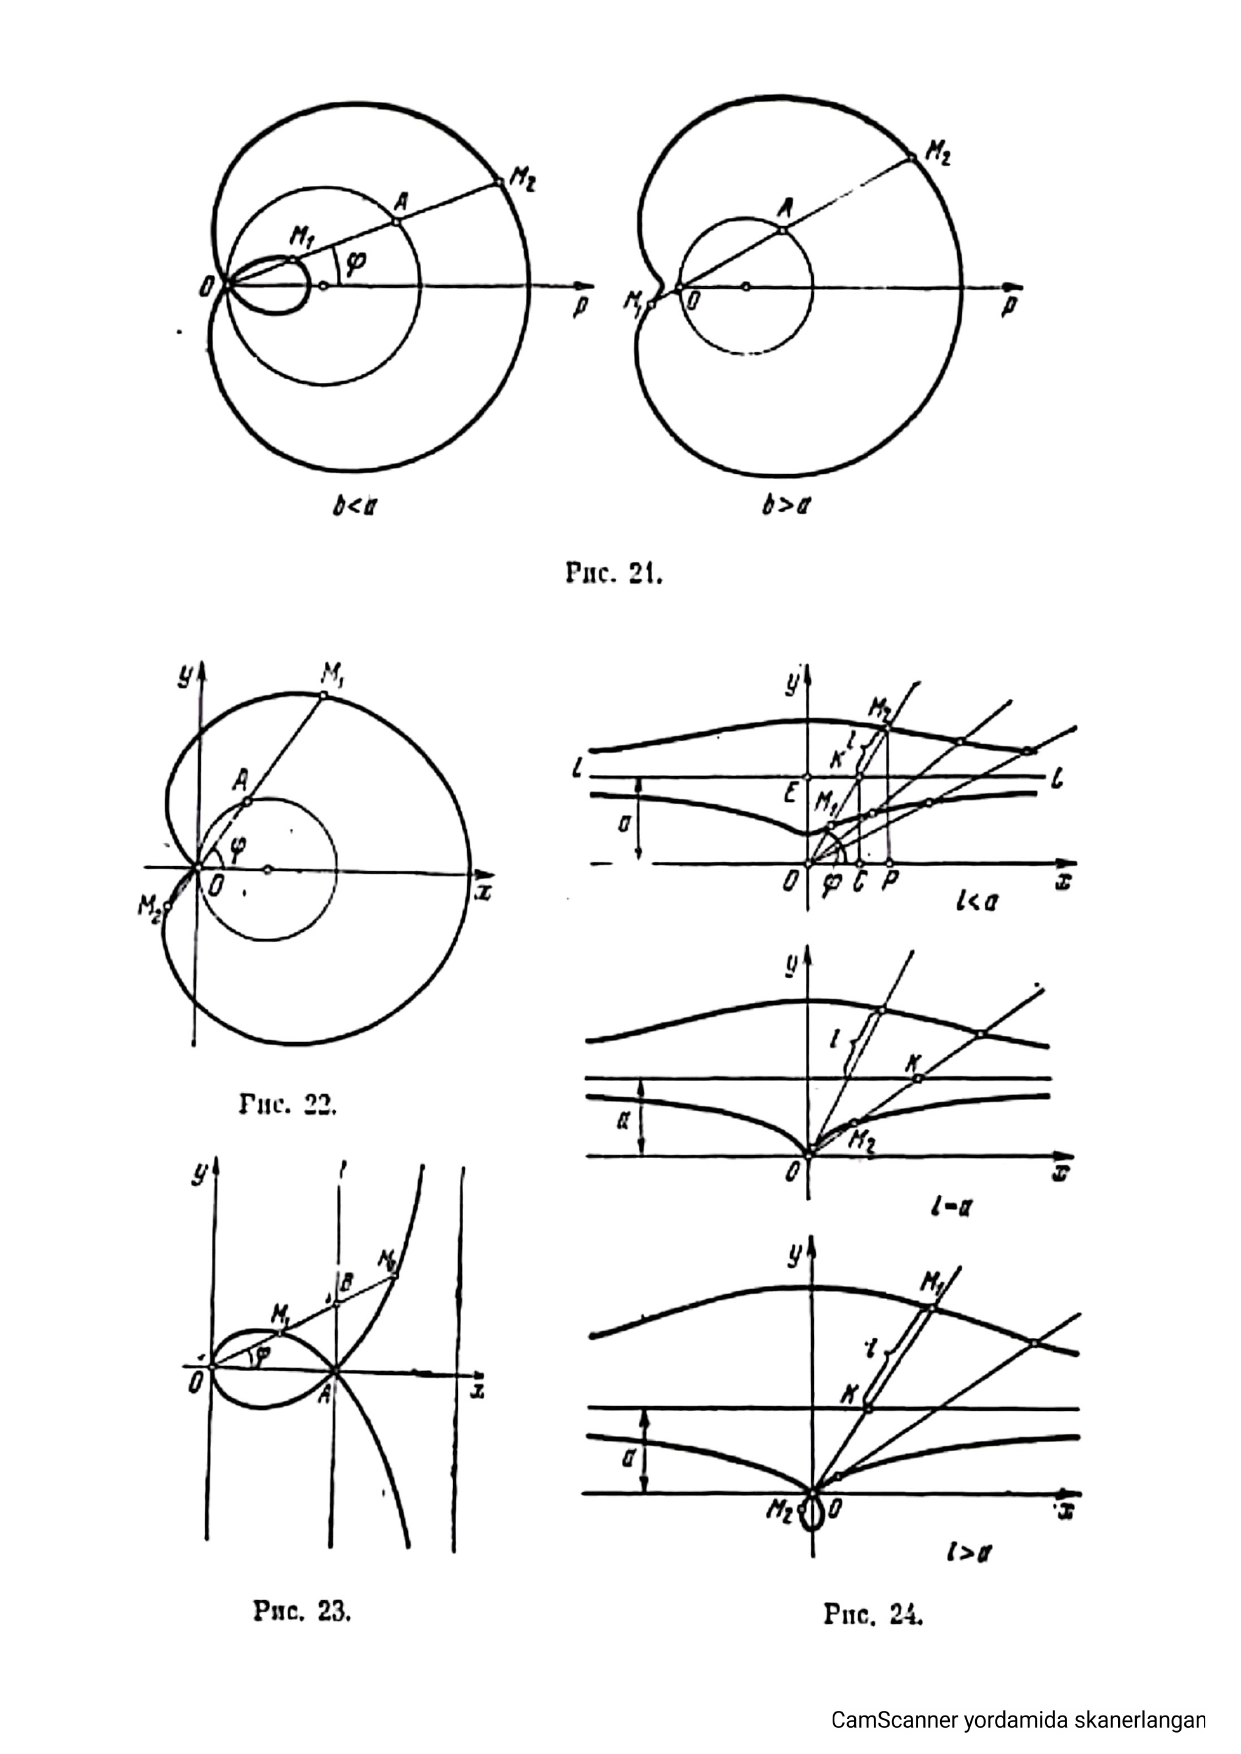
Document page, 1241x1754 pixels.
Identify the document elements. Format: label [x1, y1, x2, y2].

picture [832, 1708, 1206, 1734]
picture [136, 91, 1084, 1627]
